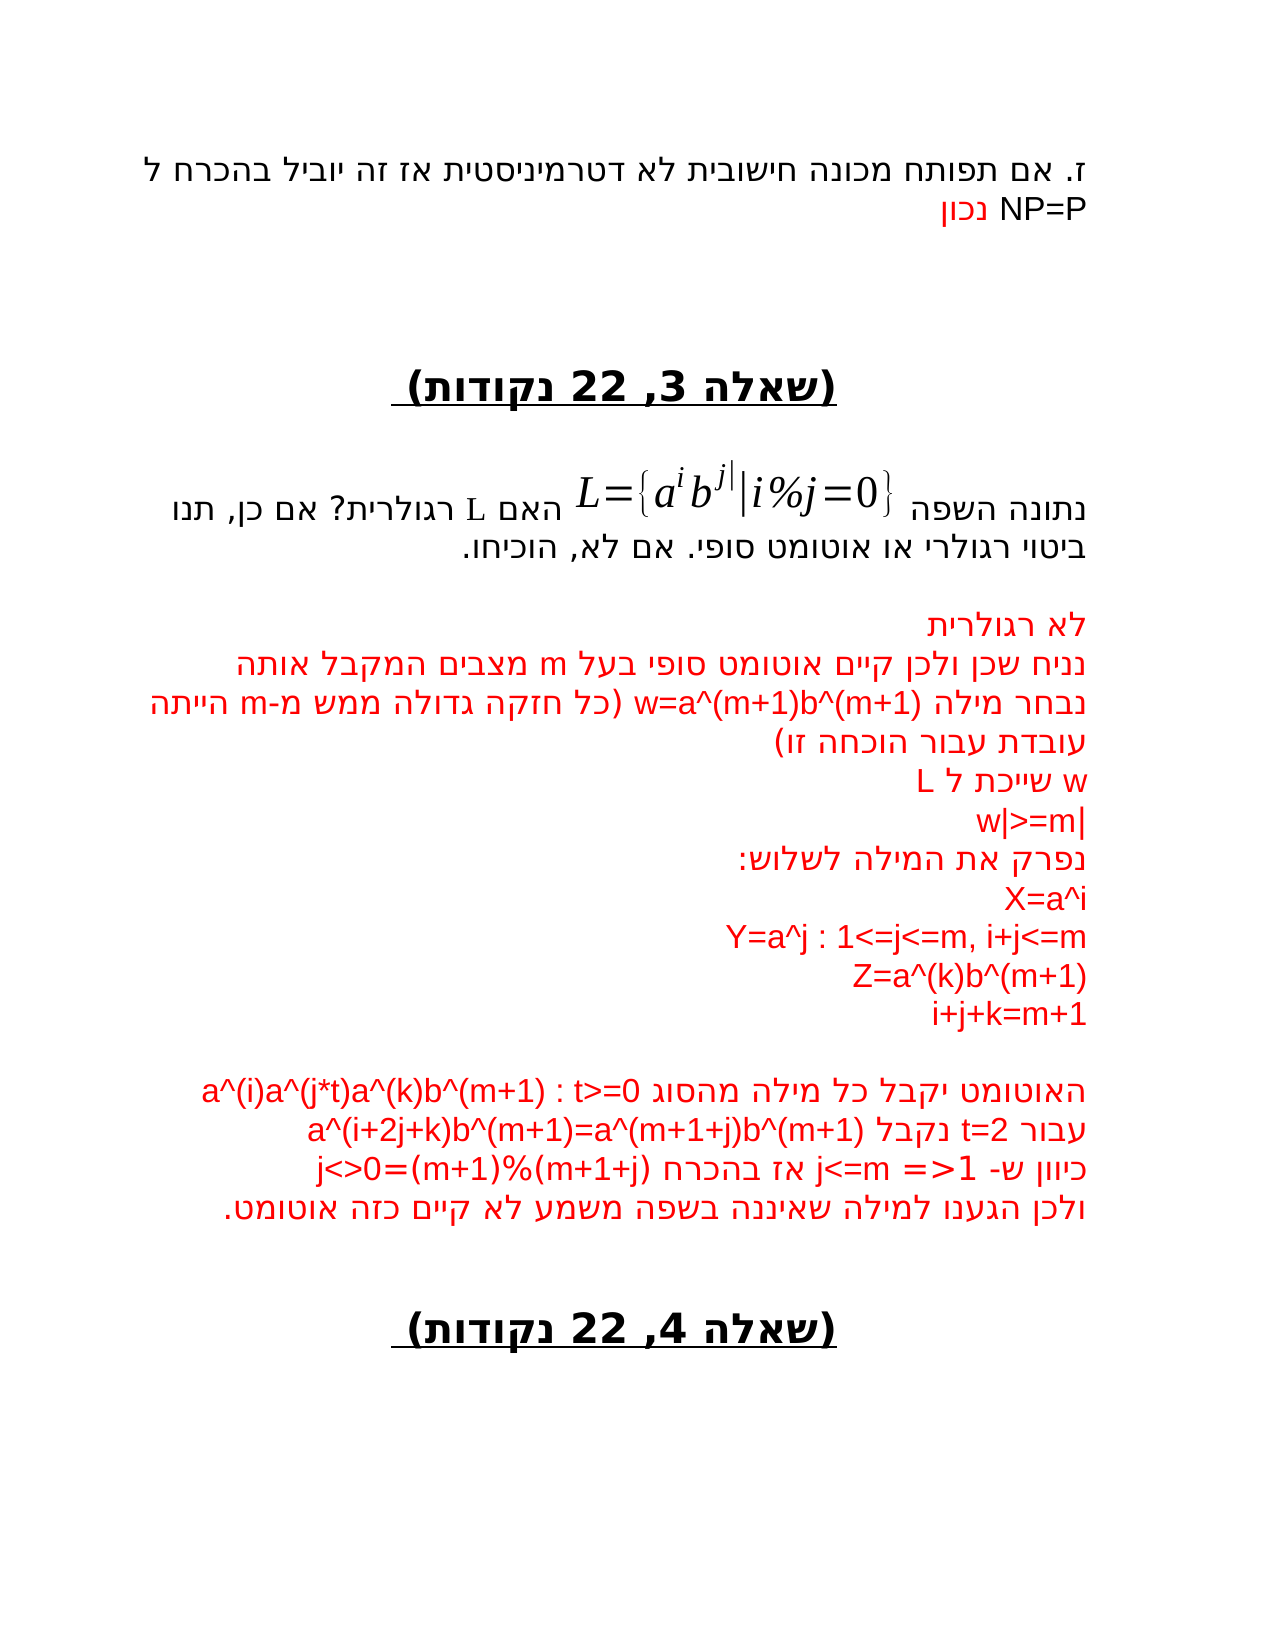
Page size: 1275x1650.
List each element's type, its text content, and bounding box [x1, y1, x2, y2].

text עבור t=2 נקבל a^(i+2j+k)b^(m+1)=a^(m+1+j)b^(m+1) [141, 1110, 1087, 1149]
text נניח שכן ולכן קיים אוטומט סופי בעל m מצבים המקבל אותה [141, 644, 1087, 683]
text ז. אם תפותח מכונה חישובית לא דטרמיניסטית אז זה יוביל בהכרח ל NP=P נכון [141, 150, 1087, 228]
text (שאלה 4, 22 נקודות) [141, 1304, 1087, 1353]
text w שייכת ל L [141, 761, 1087, 801]
text נפרק את המילה לשלוש: [141, 840, 1087, 879]
text כיוון ש- 1<= j<=m אז בהכרח (m+1+j)%(m+1)=j<>0 [141, 1149, 1087, 1189]
text האוטומט יקבל כל מילה מהסוג a^(i)a^(j*t)a^(k)b^(m+1) : t>=0 [141, 1071, 1087, 1110]
text (שאלה 3, 22 נקודות) [141, 362, 1087, 411]
text נבחר מילה w=a^(m+1)b^(m+1) (כל חזקה גדולה ממש מ-m הייתה עובדת עבור הוכחה זו) [141, 683, 1087, 761]
text Z=a^(k)b^(m+1) [141, 956, 1087, 994]
text לא רגולרית [141, 605, 1087, 644]
text ולכן הגענו למילה שאיננה בשפה משמע לא קיים כזה אוטומט. [141, 1189, 1087, 1228]
text Y=a^j : 1<=j<=m, i+j<=m [141, 917, 1087, 956]
text X=a^i [141, 879, 1087, 917]
text נתונה השפה האם L רגולרית? אם כן, תנו ביטוי רגולרי או אוטומט סופי. אם לא, הוכיחו. [141, 459, 1087, 567]
text i+j+k=m+1 [141, 994, 1087, 1032]
text |w|>=m [141, 801, 1087, 840]
